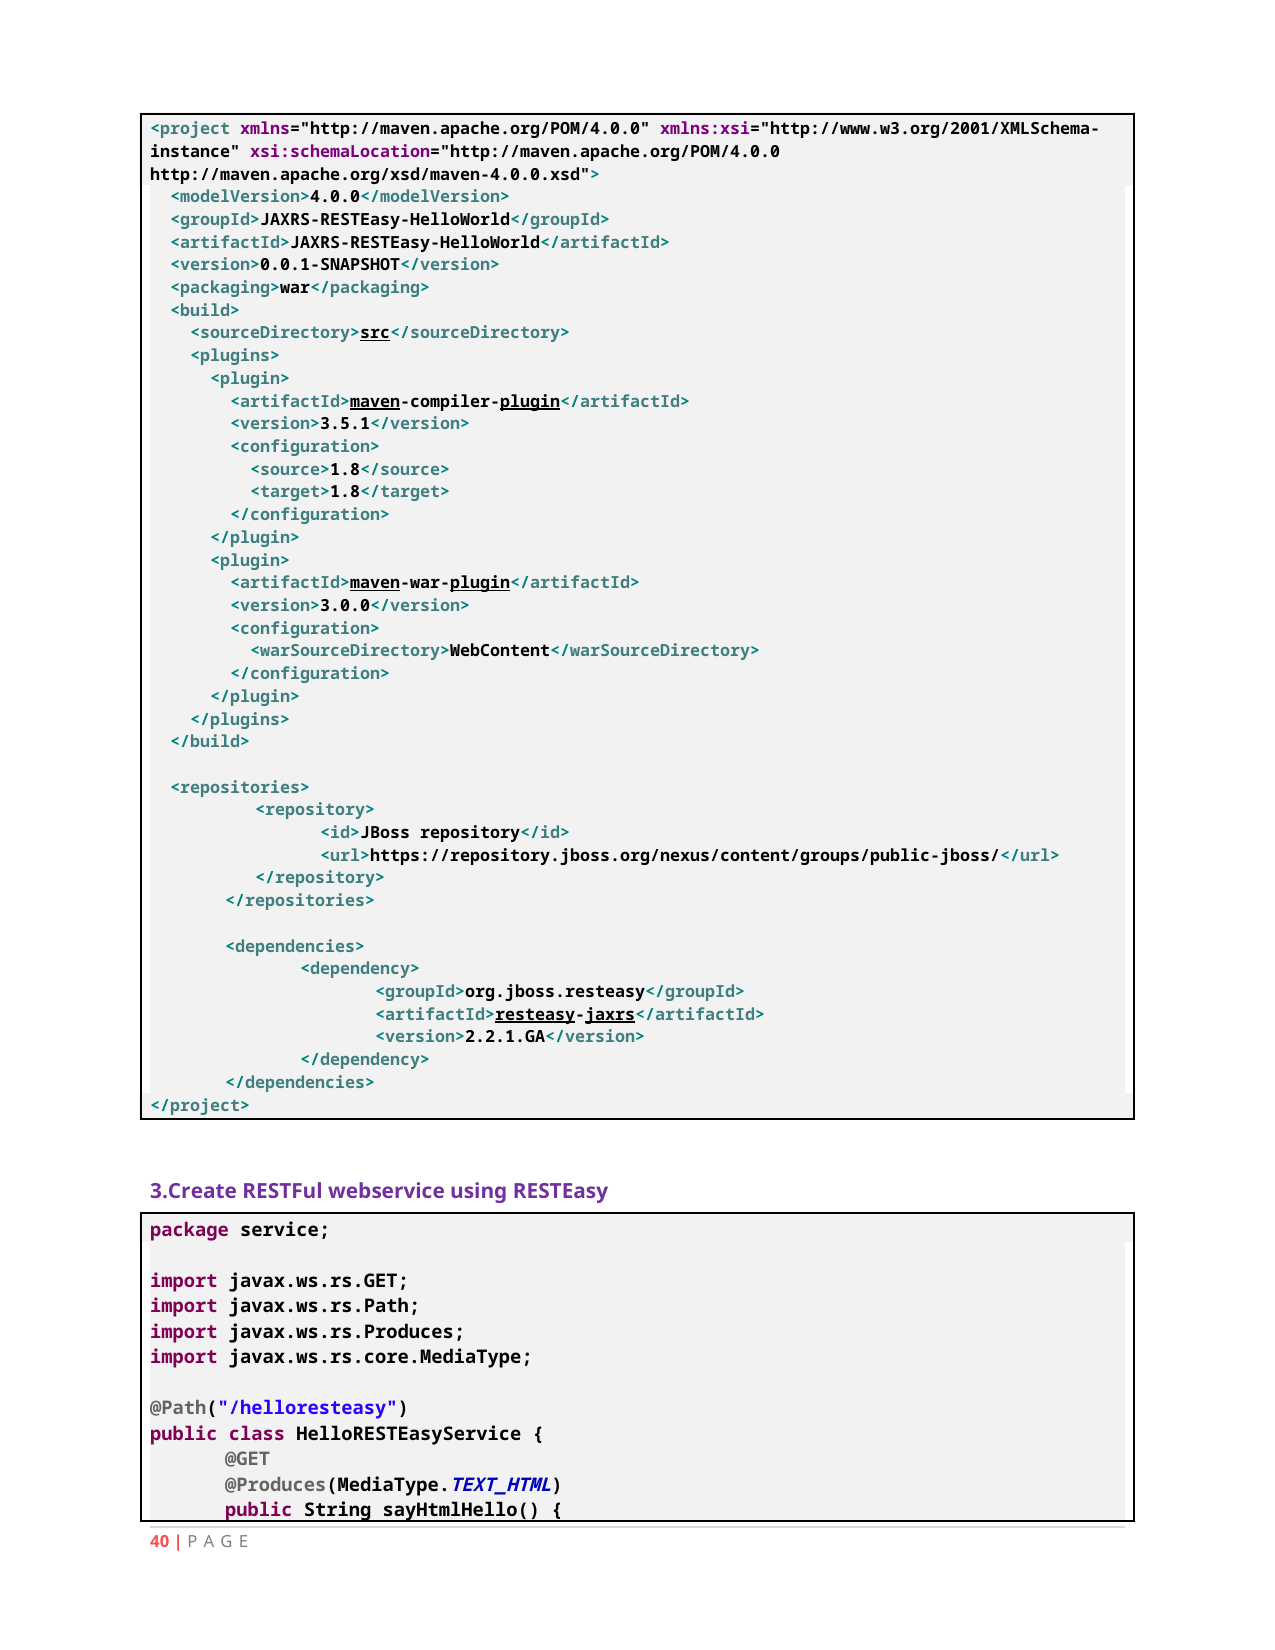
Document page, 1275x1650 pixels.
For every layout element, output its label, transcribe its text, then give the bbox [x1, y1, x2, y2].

text @GET [150, 1446, 1125, 1471]
text <plugin> [150, 548, 1125, 571]
text <plugins> [150, 344, 1125, 366]
text <configuration> [150, 616, 1125, 639]
text </repositories> [150, 889, 1125, 911]
text <version>2.2.1.GA</version> [150, 1025, 1125, 1048]
text <build> [150, 298, 1125, 321]
text <dependency> [150, 957, 1125, 979]
text <modelVersion>4.0.0</modelVersion> [150, 185, 1125, 207]
text </dependencies> [150, 1070, 1125, 1089]
text <source>1.8</source> [150, 457, 1125, 480]
text <sourceDirectory>src</sourceDirectory> [150, 321, 1125, 344]
text <plugin> [150, 366, 1125, 389]
text </plugin> [150, 525, 1125, 548]
text <repositories> [150, 775, 1125, 798]
text <groupId>org.jboss.resteasy</groupId> [150, 979, 1125, 1002]
text </configuration> [150, 662, 1125, 684]
text <groupId>JAXRS-RESTEasy-HelloWorld</groupId> [150, 207, 1125, 230]
text @Produces(MediaType.TEXT_HTML) [150, 1471, 1125, 1497]
text <packaging>war</packaging> [150, 276, 1125, 298]
text <version>3.5.1</version> [150, 412, 1125, 434]
text <warSourceDirectory>WebContent</warSourceDirectory> [150, 639, 1125, 662]
text </plugins> [150, 707, 1125, 730]
text <url>https://repository.jboss.org/nexus/content/groups/public-jboss/</url> [150, 843, 1125, 866]
text import javax.ws.rs.Produces; [150, 1318, 1125, 1344]
text public String sayHtmlHello() { [150, 1497, 1125, 1520]
text import javax.ws.rs.GET; [150, 1267, 1125, 1293]
text </dependency> [150, 1048, 1125, 1070]
text <configuration> [150, 434, 1125, 457]
text import javax.ws.rs.Path; [150, 1293, 1125, 1318]
text @Path("/helloresteasy") [150, 1395, 1125, 1420]
text <version>0.0.1-SNAPSHOT</version> [150, 253, 1125, 276]
text </build> [150, 730, 1125, 752]
text </configuration> [150, 503, 1125, 525]
text import javax.ws.rs.core.MediaType; [150, 1344, 1125, 1369]
text <id>JBoss repository</id> [150, 821, 1125, 843]
text package service; [142, 1214, 1133, 1242]
text <repository> [150, 798, 1125, 821]
text </repository> [150, 866, 1125, 889]
text <artifactId>maven-war-plugin</artifactId> [150, 571, 1125, 593]
text </project> [142, 1089, 1133, 1118]
text <version>3.0.0</version> [150, 593, 1125, 616]
text <artifactId>JAXRS-RESTEasy-HelloWorld</artifactId> [150, 230, 1125, 253]
text </plugin> [150, 684, 1125, 707]
text public class HelloRESTEasyService { [150, 1420, 1125, 1446]
text <artifactId>maven-compiler-plugin</artifactId> [150, 389, 1125, 412]
text <target>1.8</target> [150, 480, 1125, 503]
text <dependencies> [150, 934, 1125, 957]
text <project xmlns="http://maven.apache.org/POM/4.0.0" xmlns:xsi="http://www.w3.org/2001/XMLSchema-instance" xsi:schemaLocation="http://maven.apache.org/POM/4.0.0 http://maven.apache.org/xsd/maven-4.0.0.xsd"> [142, 115, 1133, 185]
text 3.Create RESTFul webservice using RESTEasy [150, 1176, 1125, 1205]
text <artifactId>resteasy-jaxrs</artifactId> [150, 1002, 1125, 1025]
